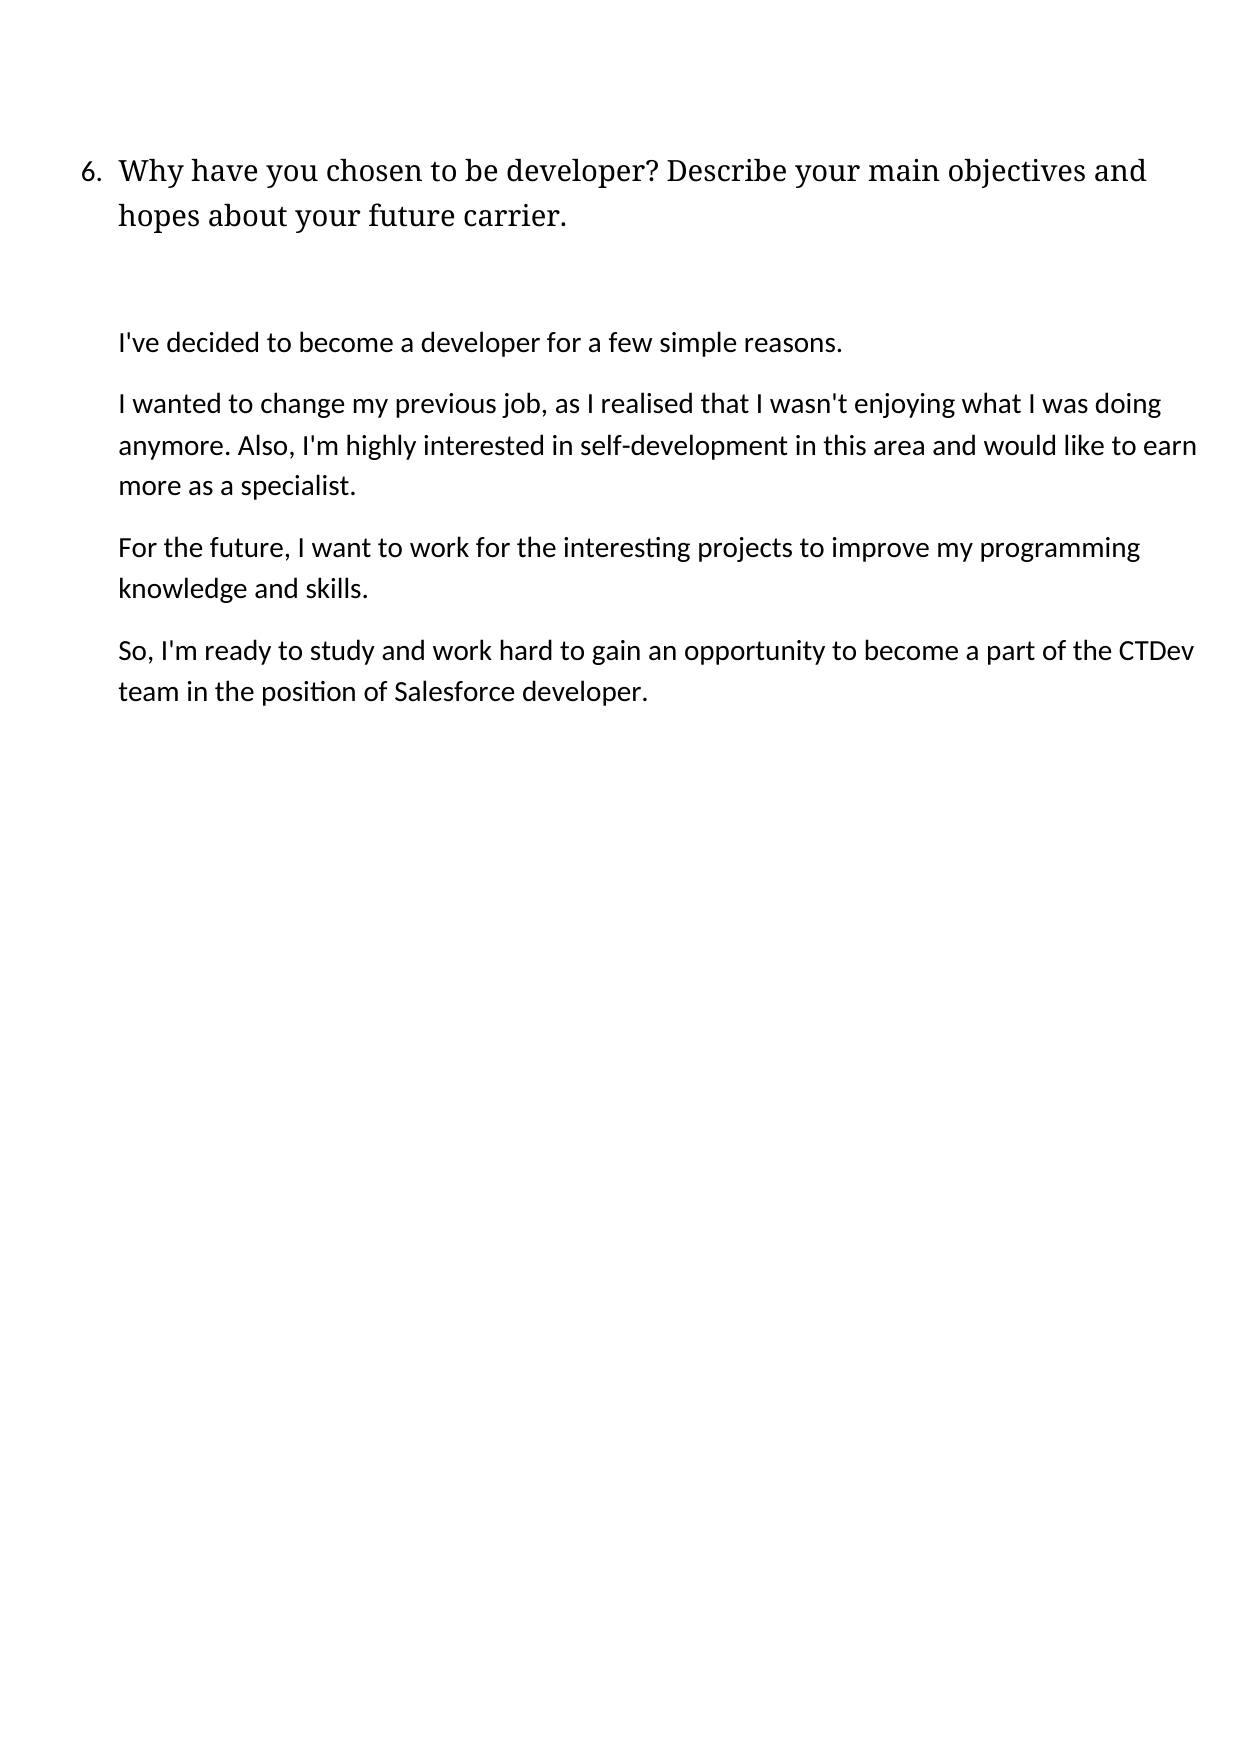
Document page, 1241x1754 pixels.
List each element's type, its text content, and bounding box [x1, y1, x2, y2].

list Why have you chosen to be developer? Describe your main objectives and hopes about your future carrier. [81, 150, 1225, 235]
text I've decided to become a developer for a few simple reasons. [118, 324, 1225, 359]
text For the future, I want to work for the interesting projects to improve my programming knowledge and skills. [118, 529, 1225, 606]
text I wanted to change my previous job, as I realised that I wasn't enjoying what I was doing anymore. Also, I'm highly interested in self-development in this area and would like to earn more as a specialist. [118, 386, 1225, 503]
text So, I'm ready to study and work hard to gain an opportunity to become a part of the CTDev team in the position of Salesforce developer. [118, 632, 1225, 708]
